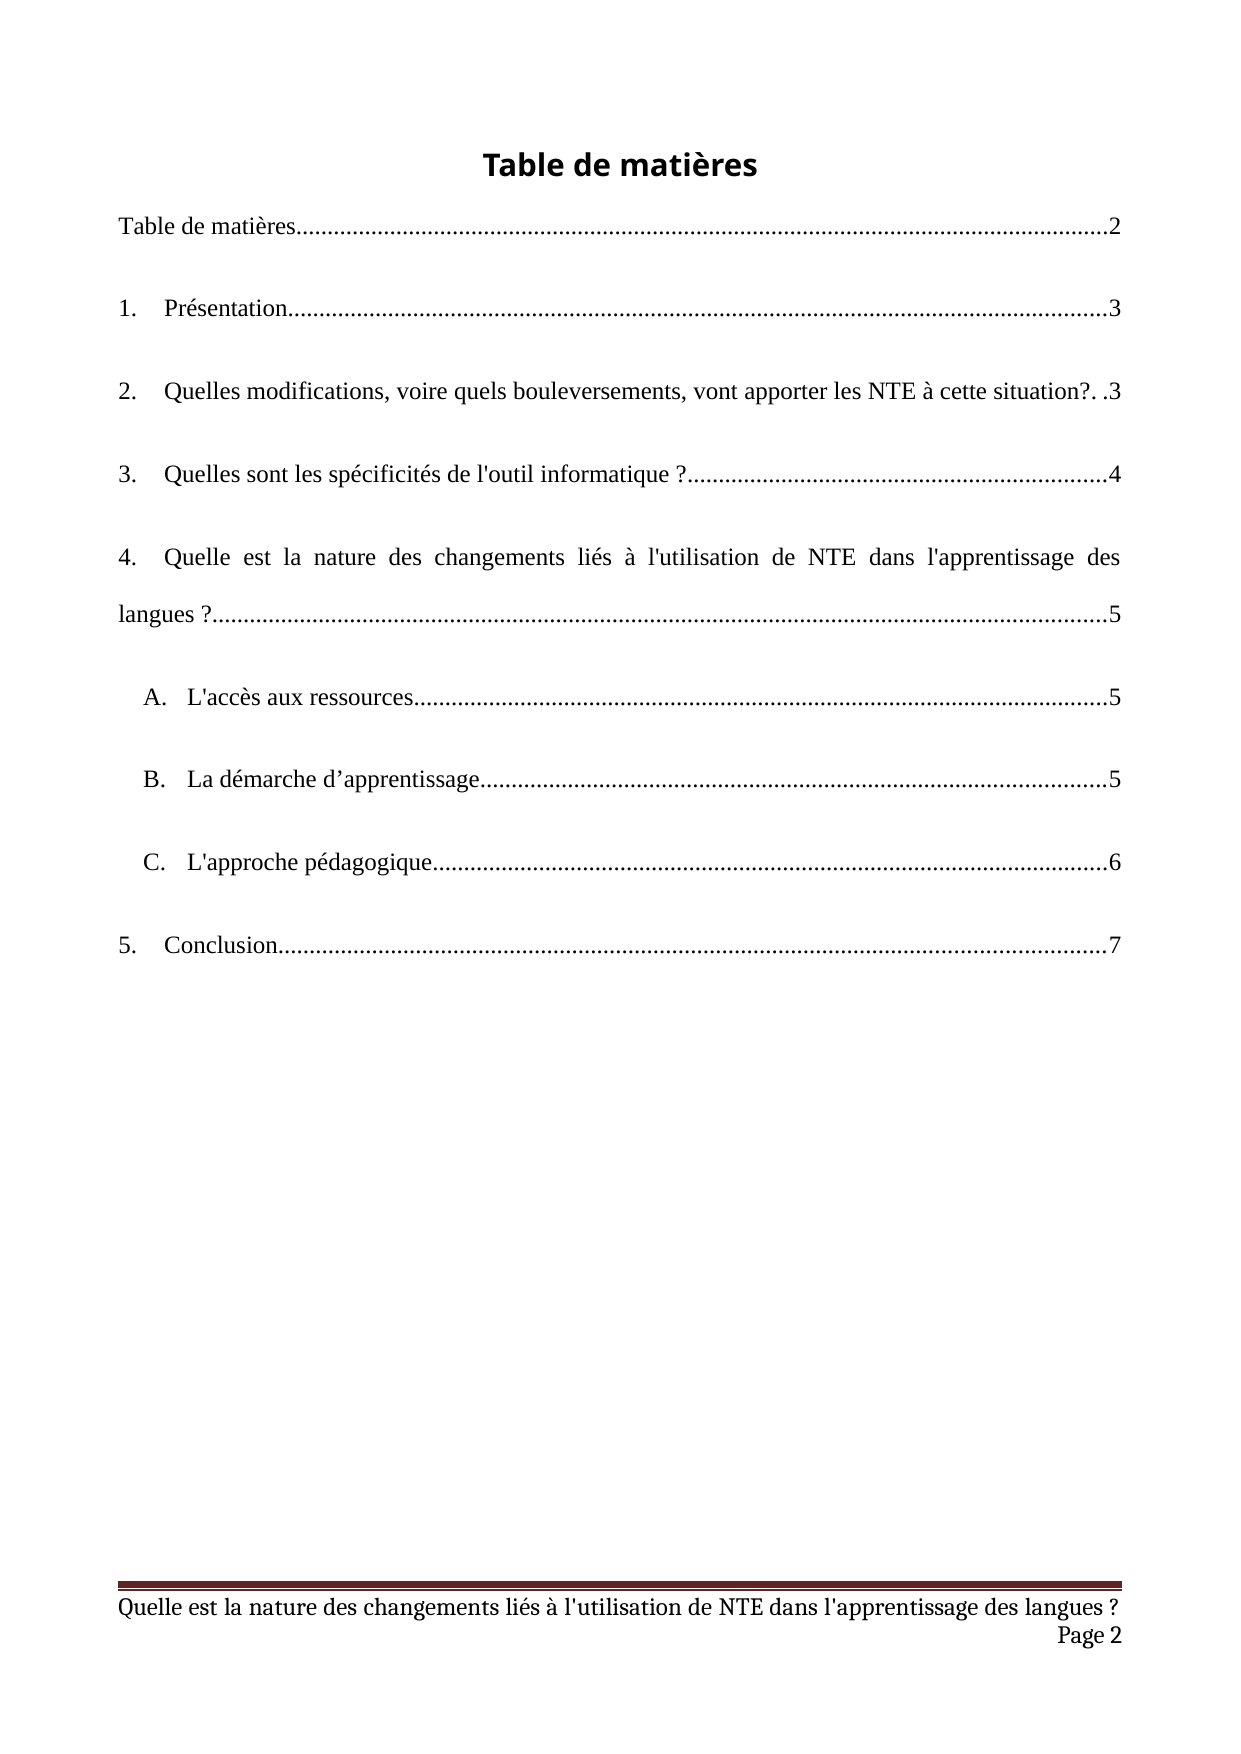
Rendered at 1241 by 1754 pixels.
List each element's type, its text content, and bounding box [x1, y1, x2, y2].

subtitle Table de matières [118, 143, 1122, 186]
text Table de matières 2 [118, 211, 1122, 239]
text 2. Quelles modifications, voire quels bouleversements, vont apporter les NTE à cette situation? 3 [118, 376, 1122, 405]
text 4. Quelle est la nature des changements liés à l'utilisation de NTE dans l'apprentissage des langues ? 5 [118, 542, 1122, 628]
text A. L'accès aux ressources 5 [143, 682, 1122, 710]
text 5. Conclusion 7 [118, 930, 1122, 959]
text B. La démarche d’apprentissage 5 [143, 764, 1122, 793]
text 3. Quelles sont les spécificités de l'outil informatique ? 4 [118, 459, 1122, 488]
text C. L'approche pédagogique 6 [143, 847, 1122, 876]
text 1. Présentation 3 [118, 293, 1122, 322]
